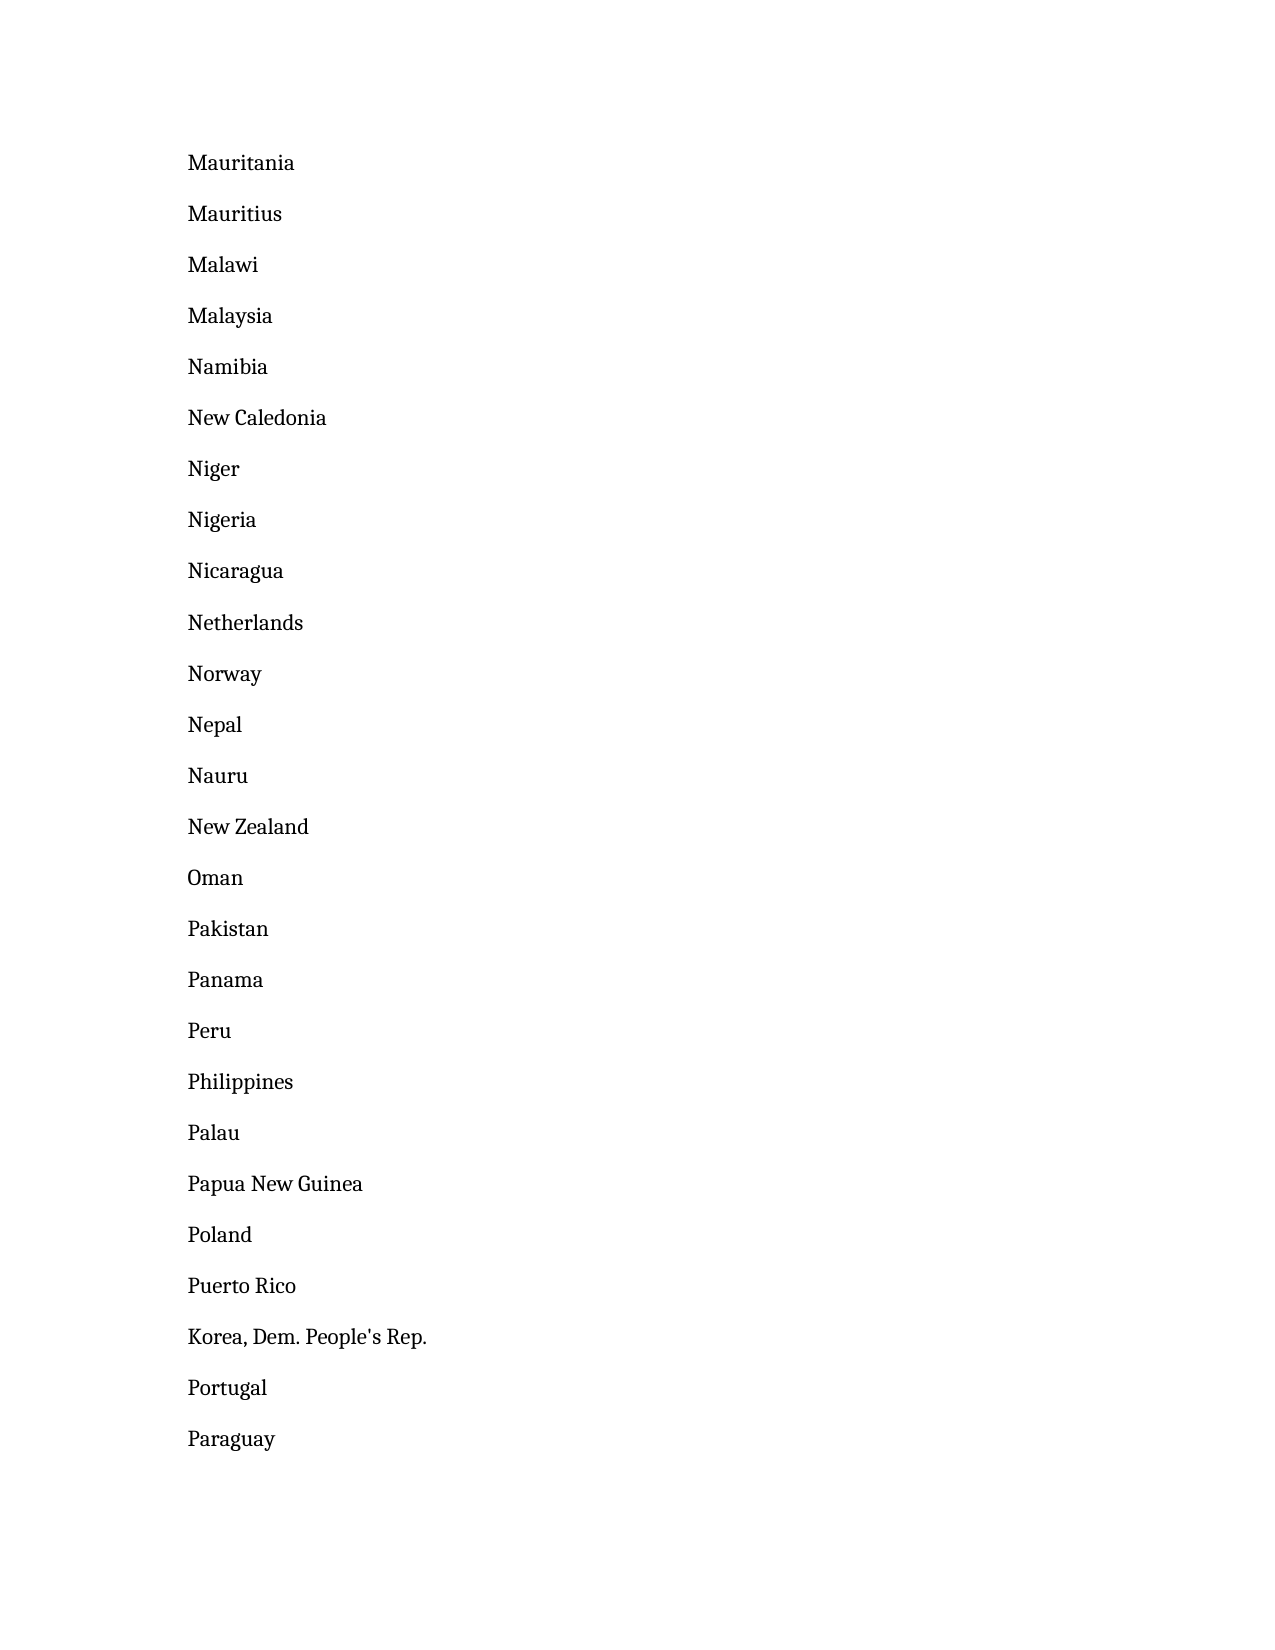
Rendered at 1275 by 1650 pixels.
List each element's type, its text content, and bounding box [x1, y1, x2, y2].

text Portugal [187, 1375, 1087, 1401]
text Norway [187, 660, 1087, 687]
text Papua New Guinea [187, 1171, 1087, 1197]
text Niger [187, 456, 1087, 483]
text Korea, Dem. People's Rep. [187, 1324, 1087, 1350]
text New Caledonia [187, 405, 1087, 432]
text Nepal [187, 711, 1087, 738]
text New Zealand [187, 813, 1087, 840]
text Panama [187, 967, 1087, 993]
text Netherlands [187, 609, 1087, 636]
text Malaysia [187, 303, 1087, 329]
text Palau [187, 1120, 1087, 1146]
text Philippines [187, 1069, 1087, 1095]
text Mauritania [187, 150, 1087, 176]
text Namibia [187, 354, 1087, 381]
text Malawi [187, 252, 1087, 278]
text Nicaragua [187, 558, 1087, 585]
text Puerto Rico [187, 1273, 1087, 1299]
text Peru [187, 1018, 1087, 1044]
text Oman [187, 864, 1087, 891]
text Poland [187, 1222, 1087, 1248]
text Mauritius [187, 201, 1087, 227]
text Pakistan [187, 916, 1087, 942]
text Nigeria [187, 507, 1087, 534]
text Paraguay [187, 1426, 1087, 1452]
text Nauru [187, 762, 1087, 789]
